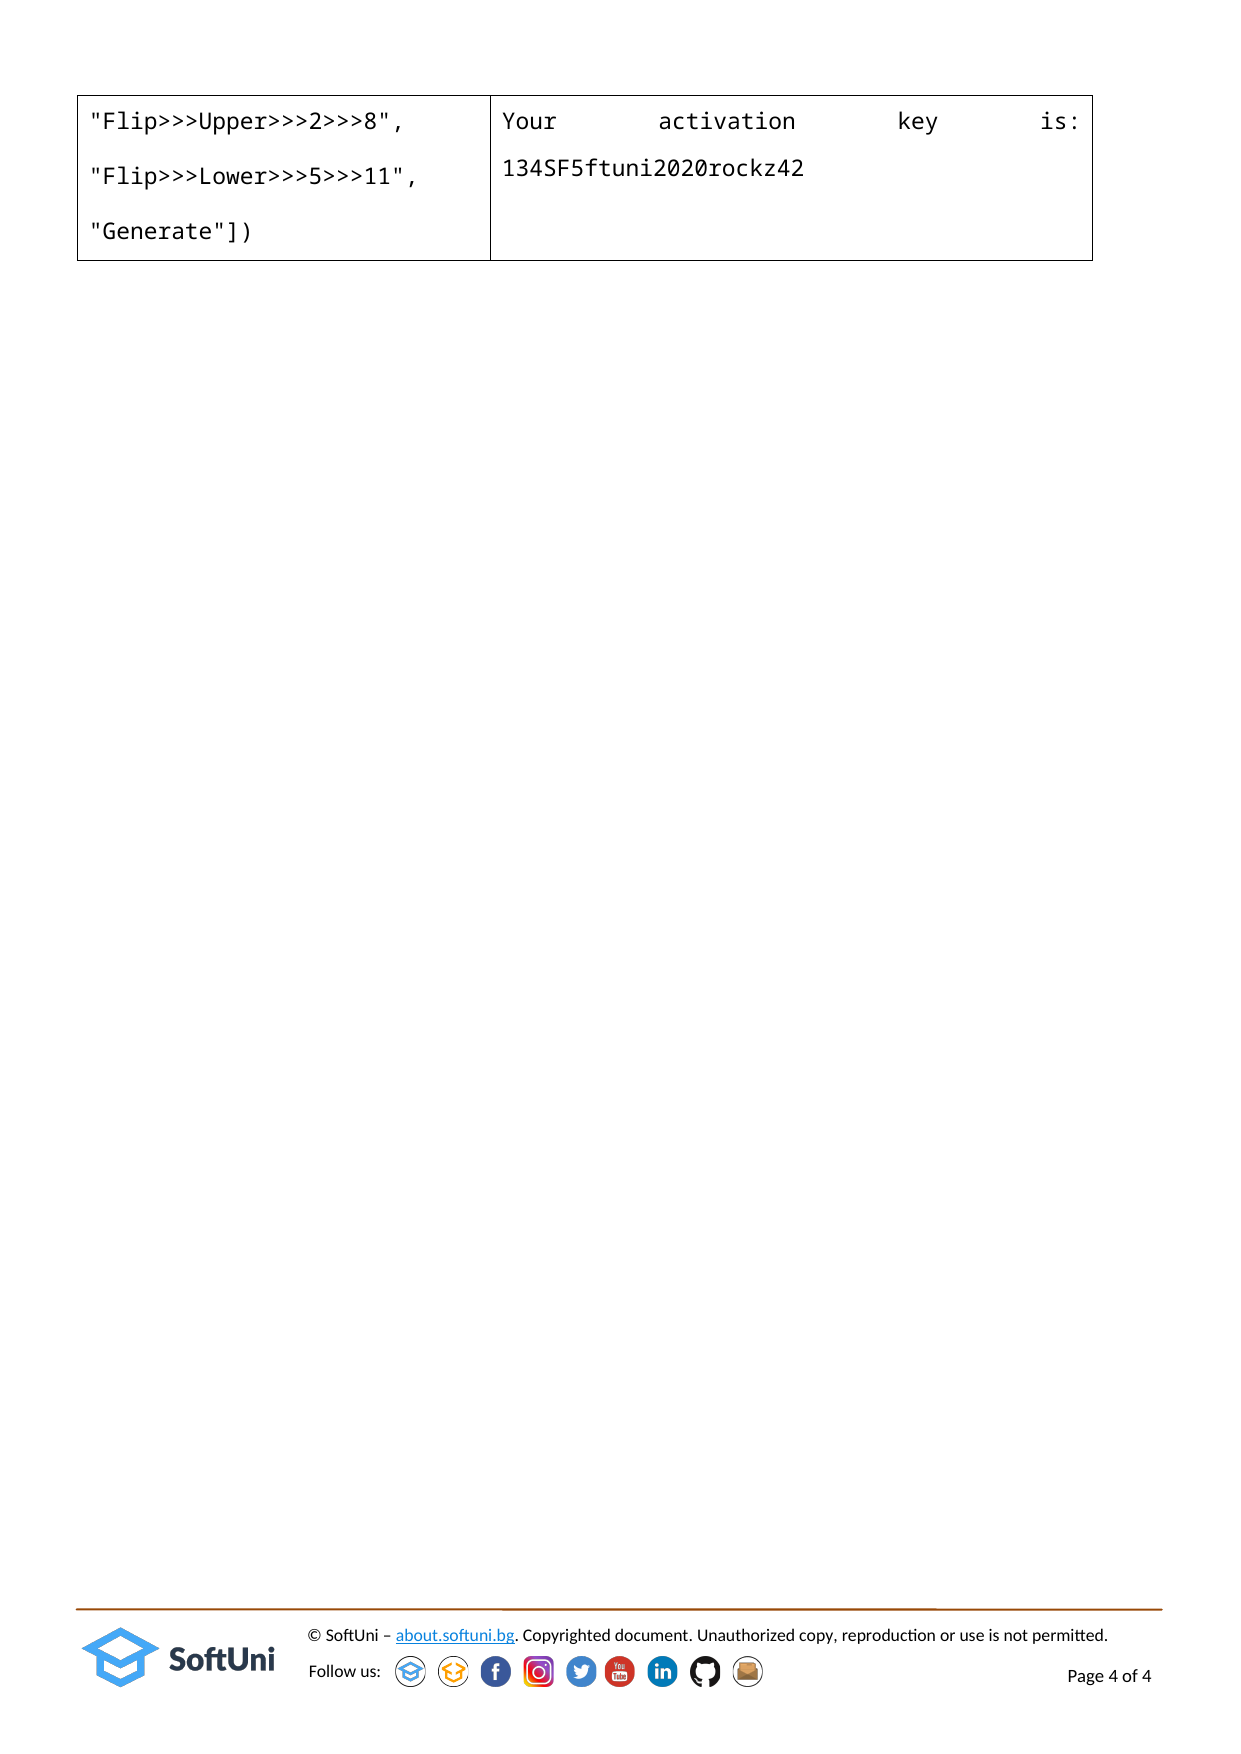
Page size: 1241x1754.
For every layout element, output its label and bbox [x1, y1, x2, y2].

picture [732, 1656, 763, 1687]
picture [661, 1669, 671, 1678]
picture [669, 1656, 678, 1665]
picture [395, 1656, 426, 1687]
picture [75, 1621, 281, 1693]
picture [669, 1678, 678, 1687]
picture [566, 1656, 597, 1687]
picture [438, 1656, 469, 1687]
table_cell [491, 96, 1092, 259]
picture [604, 1656, 635, 1687]
picture [647, 1656, 656, 1665]
picture [523, 1656, 554, 1687]
table_cell [78, 96, 490, 259]
picture [690, 1656, 721, 1687]
picture [647, 1678, 656, 1687]
picture [480, 1656, 511, 1687]
